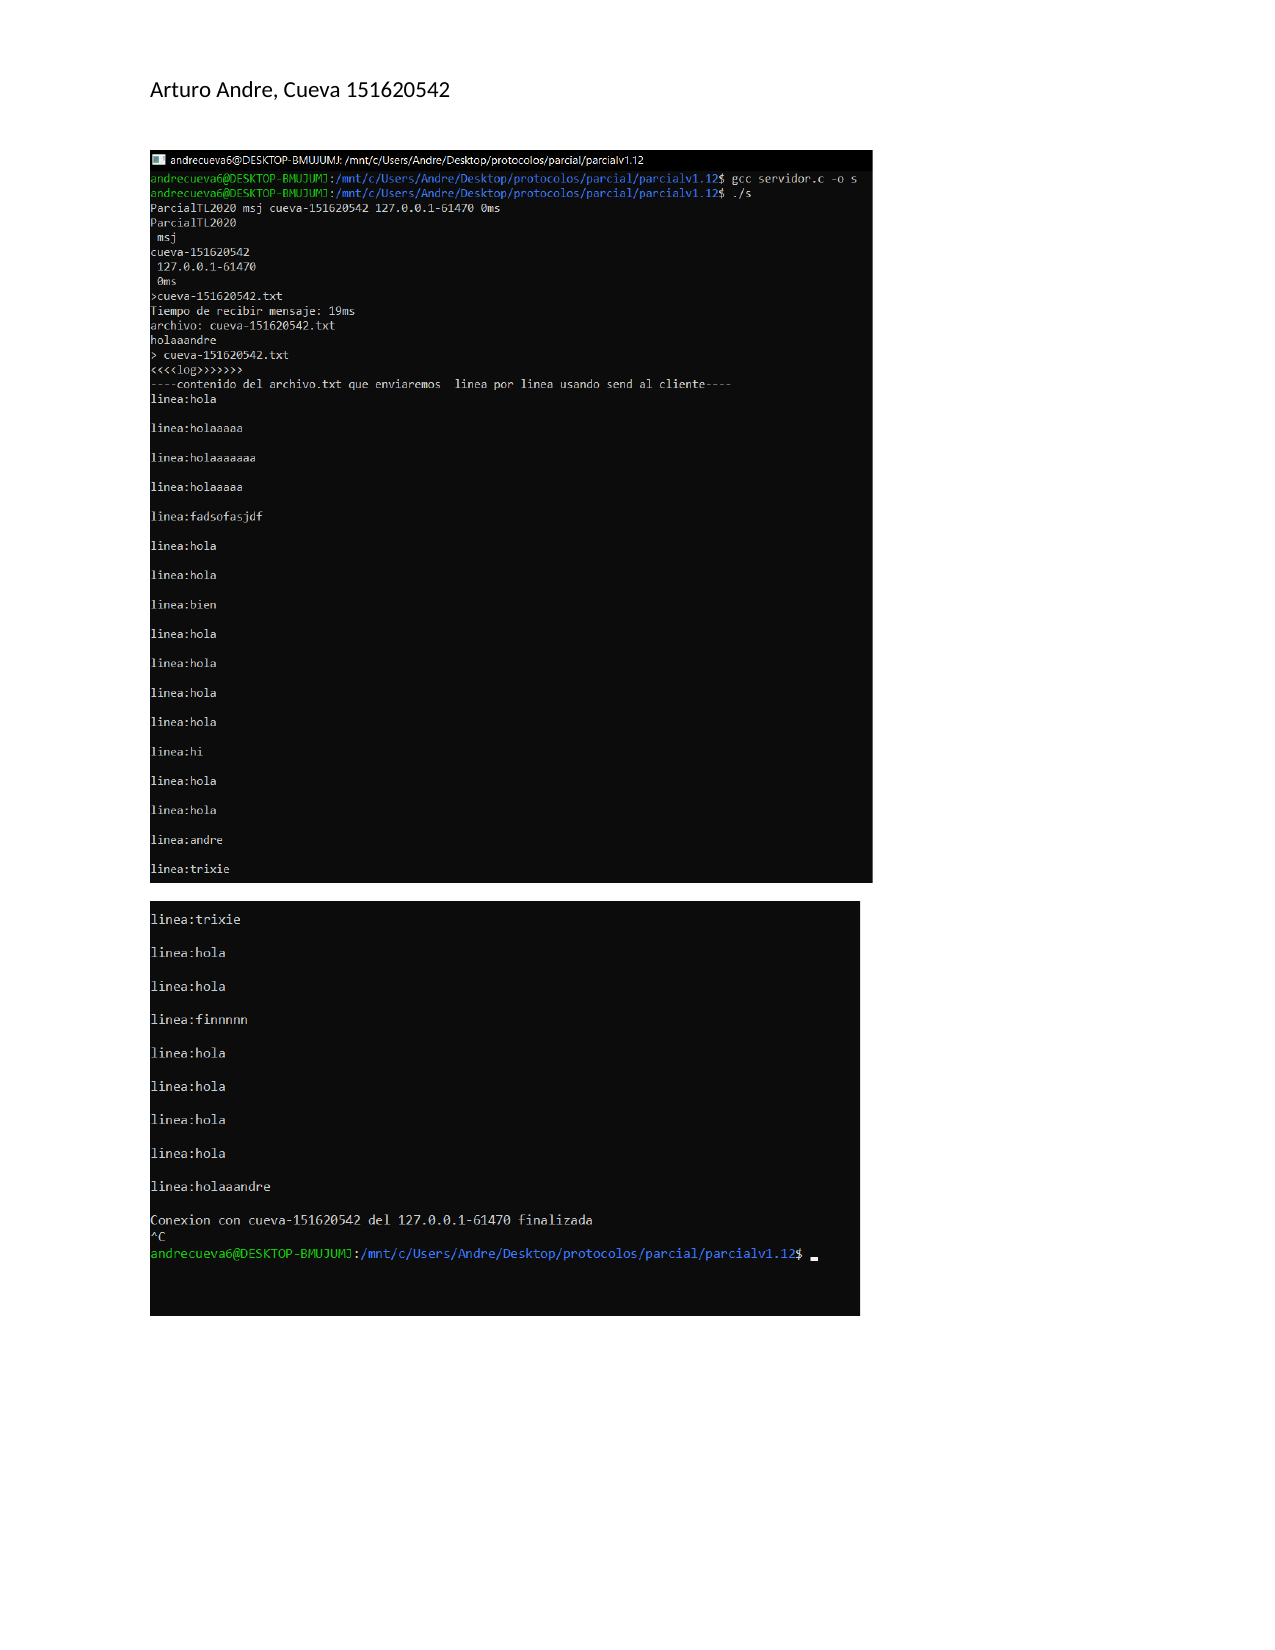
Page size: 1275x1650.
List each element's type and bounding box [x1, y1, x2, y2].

picture [150, 150, 873, 883]
picture [150, 901, 861, 1316]
